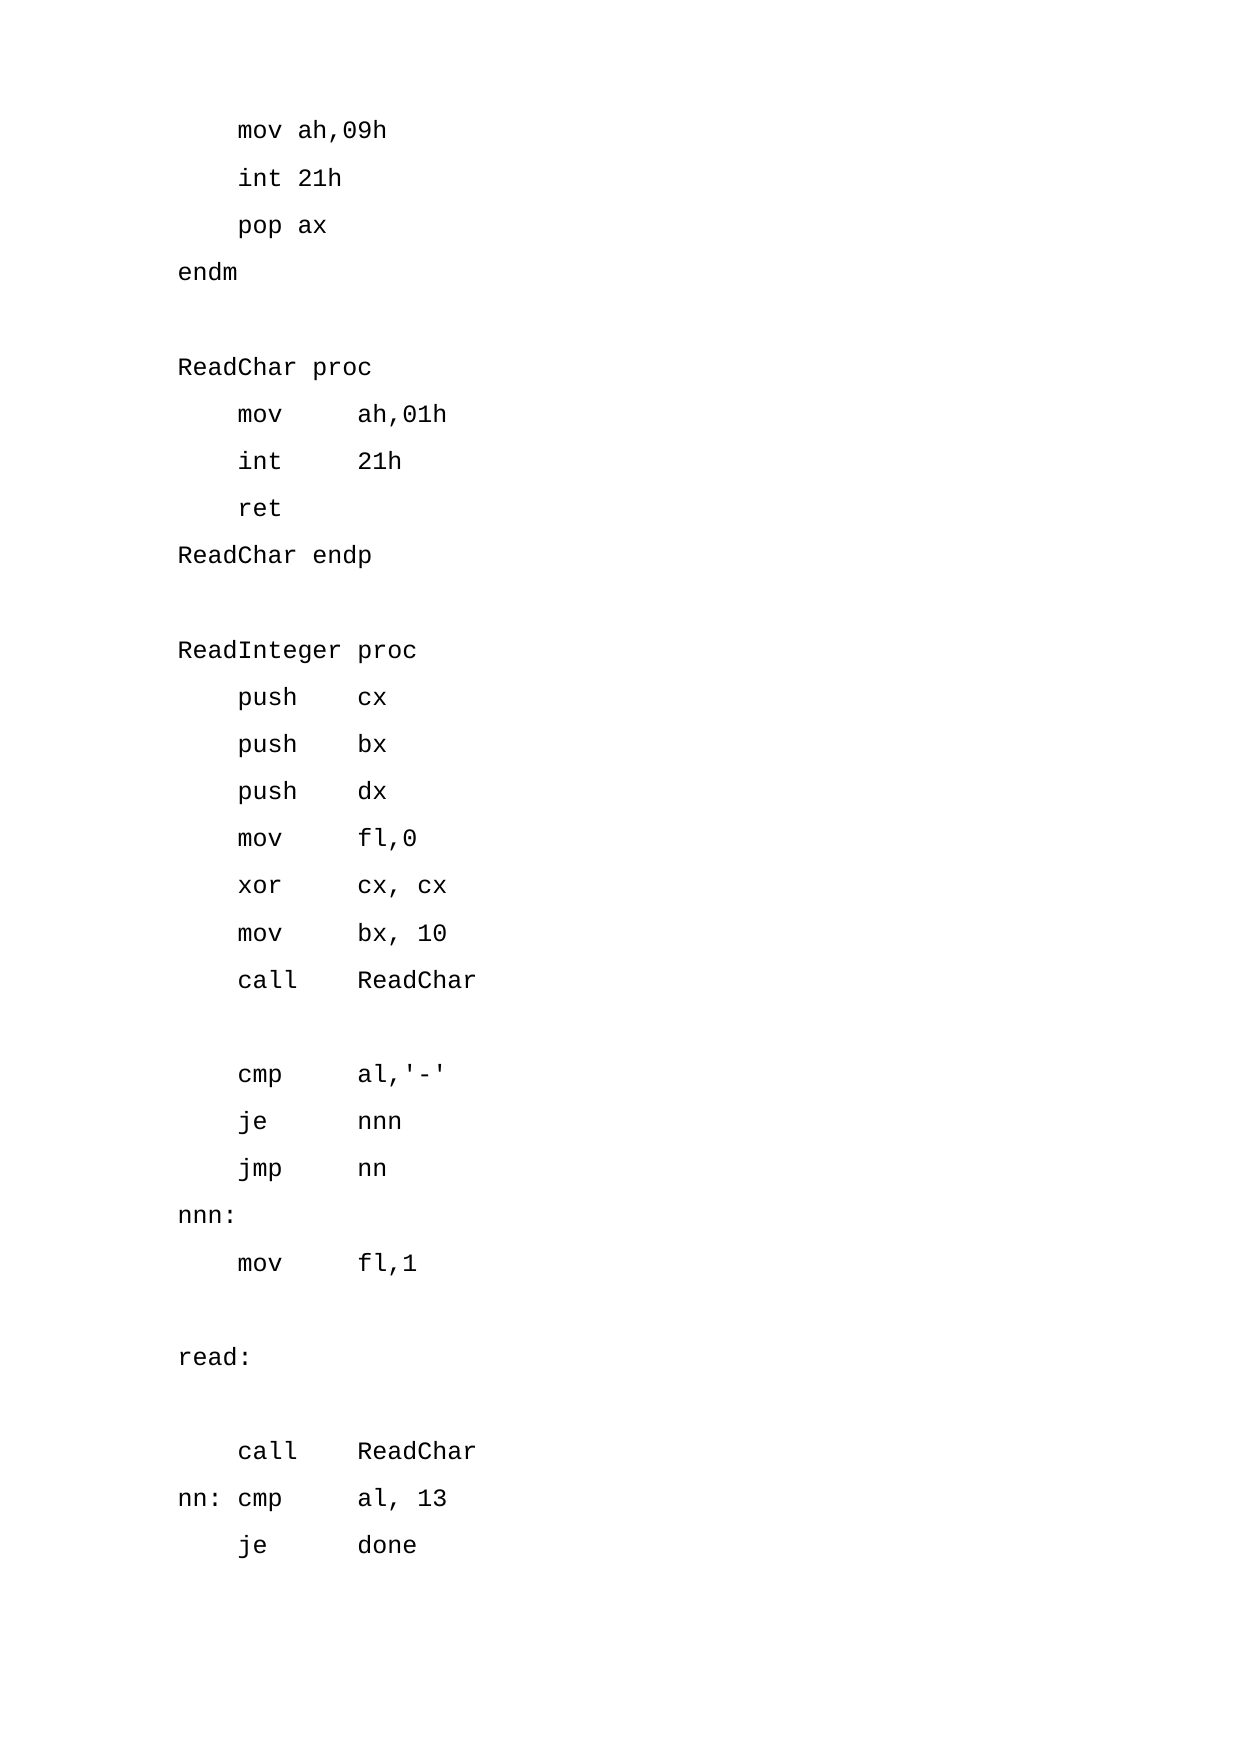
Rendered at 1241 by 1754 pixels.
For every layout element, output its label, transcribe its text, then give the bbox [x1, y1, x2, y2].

text xor cx, cx [177, 873, 1152, 901]
text cmp al,'-' [177, 1062, 1152, 1090]
text push bx [177, 732, 1152, 760]
text call ReadChar [177, 967, 1152, 996]
text mov bx, 10 [177, 920, 1152, 949]
text nnn: [177, 1203, 1152, 1231]
text jmp nn [177, 1156, 1152, 1184]
text push dx [177, 779, 1152, 807]
text je done [177, 1533, 1152, 1561]
text ReadInteger proc [177, 637, 1152, 666]
text ReadChar endp [177, 543, 1152, 571]
text call ReadChar [177, 1438, 1152, 1467]
text ret [177, 496, 1152, 524]
text int 21h [177, 165, 1152, 194]
text mov fl,0 [177, 826, 1152, 854]
text mov fl,1 [177, 1250, 1152, 1279]
text ReadChar proc [177, 354, 1152, 382]
text pop ax [177, 212, 1152, 241]
text endm [177, 260, 1152, 288]
text nn: cmp al, 13 [177, 1486, 1152, 1514]
text mov ah,01h [177, 401, 1152, 429]
text int 21h [177, 448, 1152, 477]
text push cx [177, 684, 1152, 713]
text read: [177, 1344, 1152, 1373]
text mov ah,09h [177, 118, 1152, 146]
text je nnn [177, 1109, 1152, 1137]
